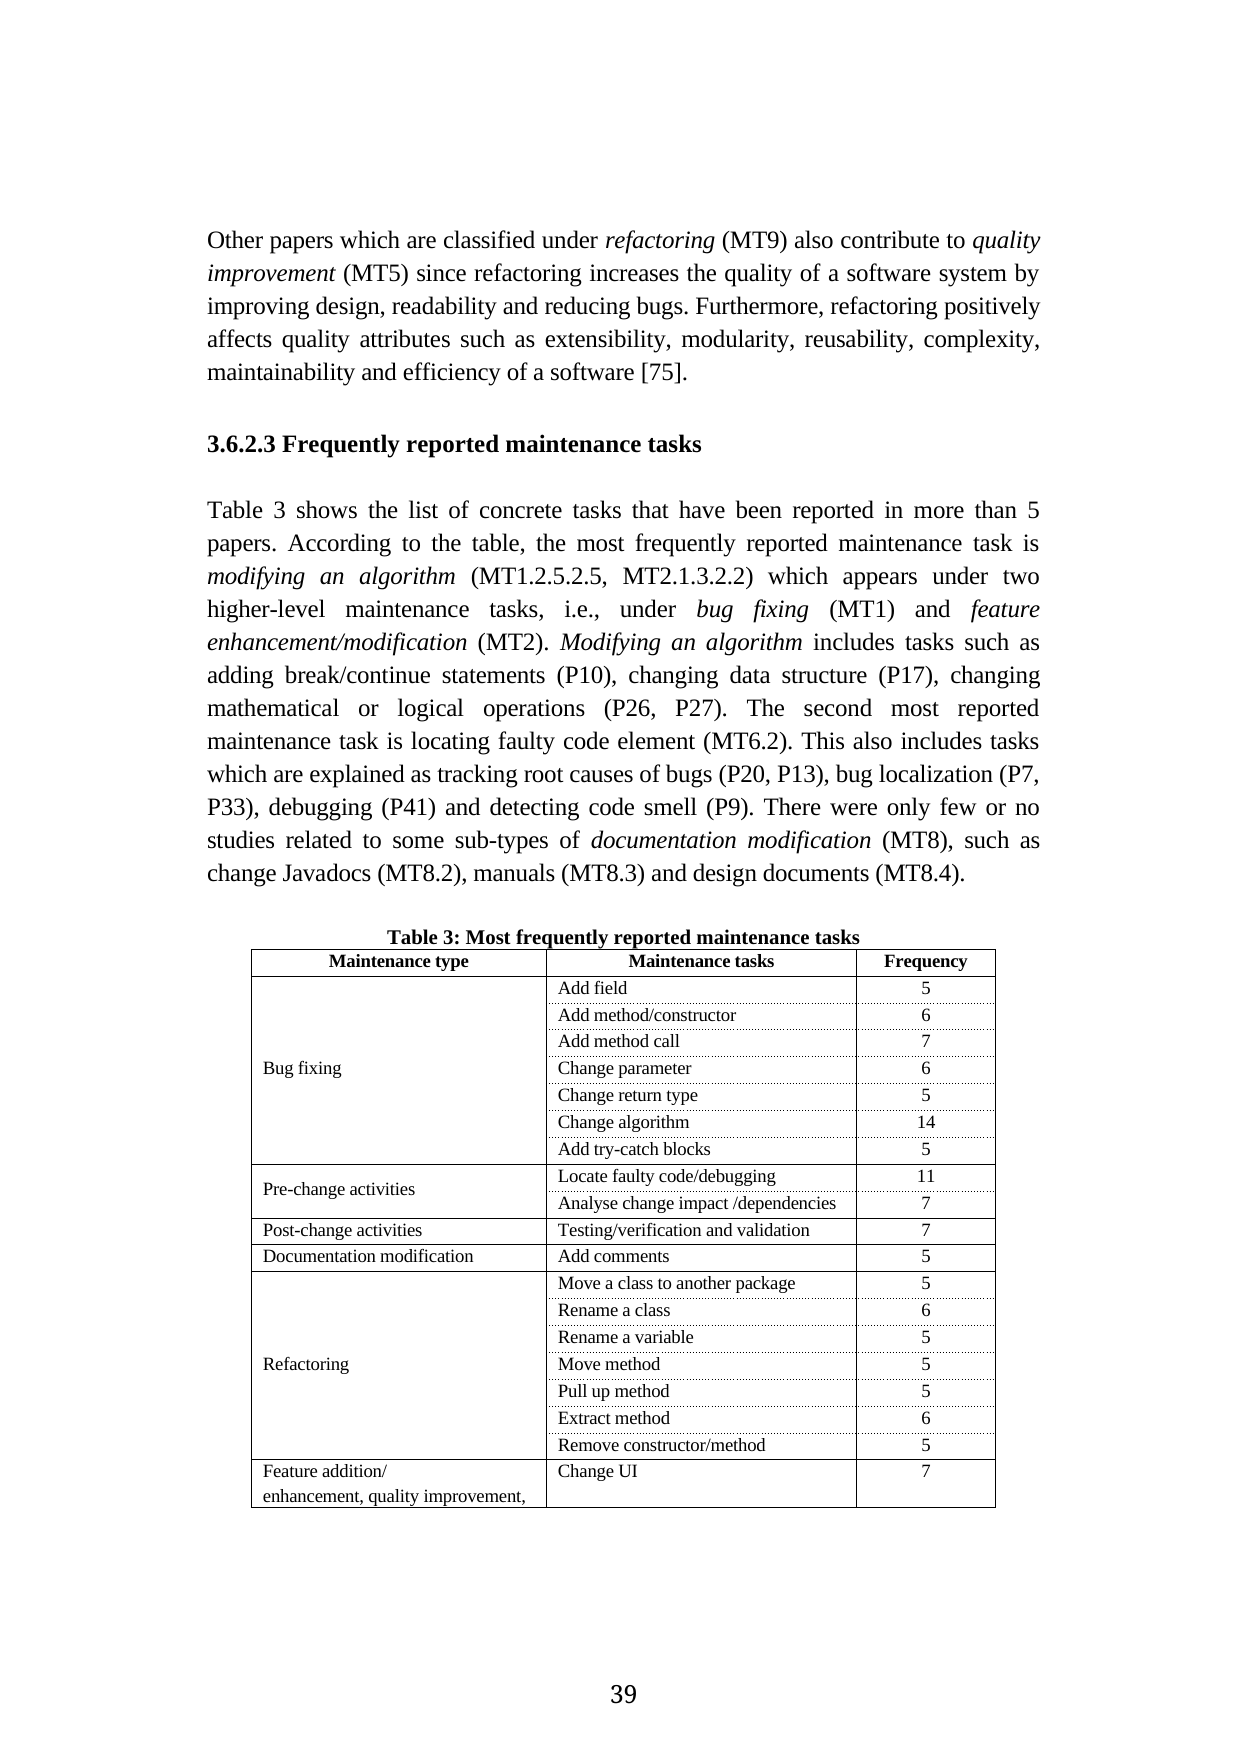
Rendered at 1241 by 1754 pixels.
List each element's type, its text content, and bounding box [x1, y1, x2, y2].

table_cell Change parameter [547, 1056, 856, 1083]
table_cell Add field [547, 977, 856, 1002]
table_cell Analyse change impact /dependencies [547, 1191, 856, 1217]
table_cell Remove constructor/method [547, 1433, 856, 1459]
text Table 3: Most frequently reported maintenance tasks [207, 924, 1040, 949]
table_header Maintenance tasks [547, 950, 856, 976]
table_cell Pre-change activities [252, 1165, 546, 1217]
table_cell Add method call [547, 1029, 856, 1056]
table_cell Pull up method [547, 1379, 856, 1406]
table_cell Add comments [547, 1245, 856, 1271]
text Table 3 shows the list of concrete tasks that have been reported in more than 5 papers. According to the table, the most frequently reported maintenance task is modifying an algorithm (MT1.2.5.2.5, MT2.1.3.2.2) which appears under two higher-level maintenance tasks, i.e., under bug fixing (MT1) and feature enhancement/modification (MT2). Modifying an algorithm includes tasks such as adding break/continue statements (P10), changing data structure (P17), changing mathematical or logical operations (P26, P27). The second most reported maintenance task is locating faulty code element (MT6.2). This also includes tasks which are explained as tracking root causes of bugs (P20, P13), bug localization (P7, P33), debugging (P41) and detecting code smell (P9). There were only few or no studies related to some sub-types of documentation modification (MT8), such as change Javadocs (MT8.2), manuals (MT8.3) and design documents (MT8.4). [207, 495, 1040, 887]
table_cell Bug fixing [252, 977, 546, 1164]
table_cell 5 [857, 1083, 995, 1110]
table_cell Extract method [547, 1406, 856, 1432]
table_cell 7 [857, 1029, 995, 1056]
table_cell Add method/constructor [547, 1003, 856, 1029]
table_cell 5 [857, 977, 995, 1002]
table_cell 6 [857, 1406, 995, 1432]
table_cell 5 [857, 1379, 995, 1406]
table_cell 5 [857, 1352, 995, 1379]
table_cell 6 [857, 1298, 995, 1325]
table_cell Post-change activities [252, 1219, 546, 1244]
table_cell 5 [857, 1245, 995, 1271]
table_cell 7 [857, 1460, 995, 1507]
table_cell Add try-catch blocks [547, 1137, 856, 1164]
table_cell 14 [857, 1110, 995, 1137]
table_header Maintenance type [252, 950, 546, 976]
table_cell Rename a variable [547, 1325, 856, 1352]
table_cell 5 [857, 1433, 995, 1459]
table_cell Refactoring [252, 1272, 546, 1459]
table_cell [252, 1460, 546, 1507]
table_cell Documentation modification [252, 1245, 546, 1271]
table_cell Rename a class [547, 1298, 856, 1325]
table_cell 6 [857, 1003, 995, 1029]
table_cell Change algorithm [547, 1110, 856, 1137]
table_cell Testing/verification and validation [547, 1219, 856, 1244]
subtitle Frequently reported maintenance tasks [207, 429, 1040, 458]
table_cell Move a class to another package [547, 1272, 856, 1298]
table_cell 5 [857, 1272, 995, 1298]
table_header Frequency [857, 950, 995, 976]
table_cell 7 [857, 1219, 995, 1244]
table_cell Change return type [547, 1083, 856, 1110]
table_cell Change UI [547, 1460, 856, 1507]
table_cell 11 [857, 1165, 995, 1191]
table_cell 5 [857, 1137, 995, 1164]
table_cell Move method [547, 1352, 856, 1379]
text Other papers which are classified under refactoring (MT9) also contribute to quality improvement (MT5) since refactoring increases the quality of a software system by improving design, readability and reducing bugs. Furthermore, refactoring positively affects quality attributes such as extensibility, modularity, reusability, complexity, maintainability and efficiency of a software [75]. [207, 225, 1040, 386]
table_cell 7 [857, 1191, 995, 1217]
table_cell 6 [857, 1056, 995, 1083]
table_cell Locate faulty code/debugging [547, 1165, 856, 1191]
table_cell 5 [857, 1325, 995, 1352]
